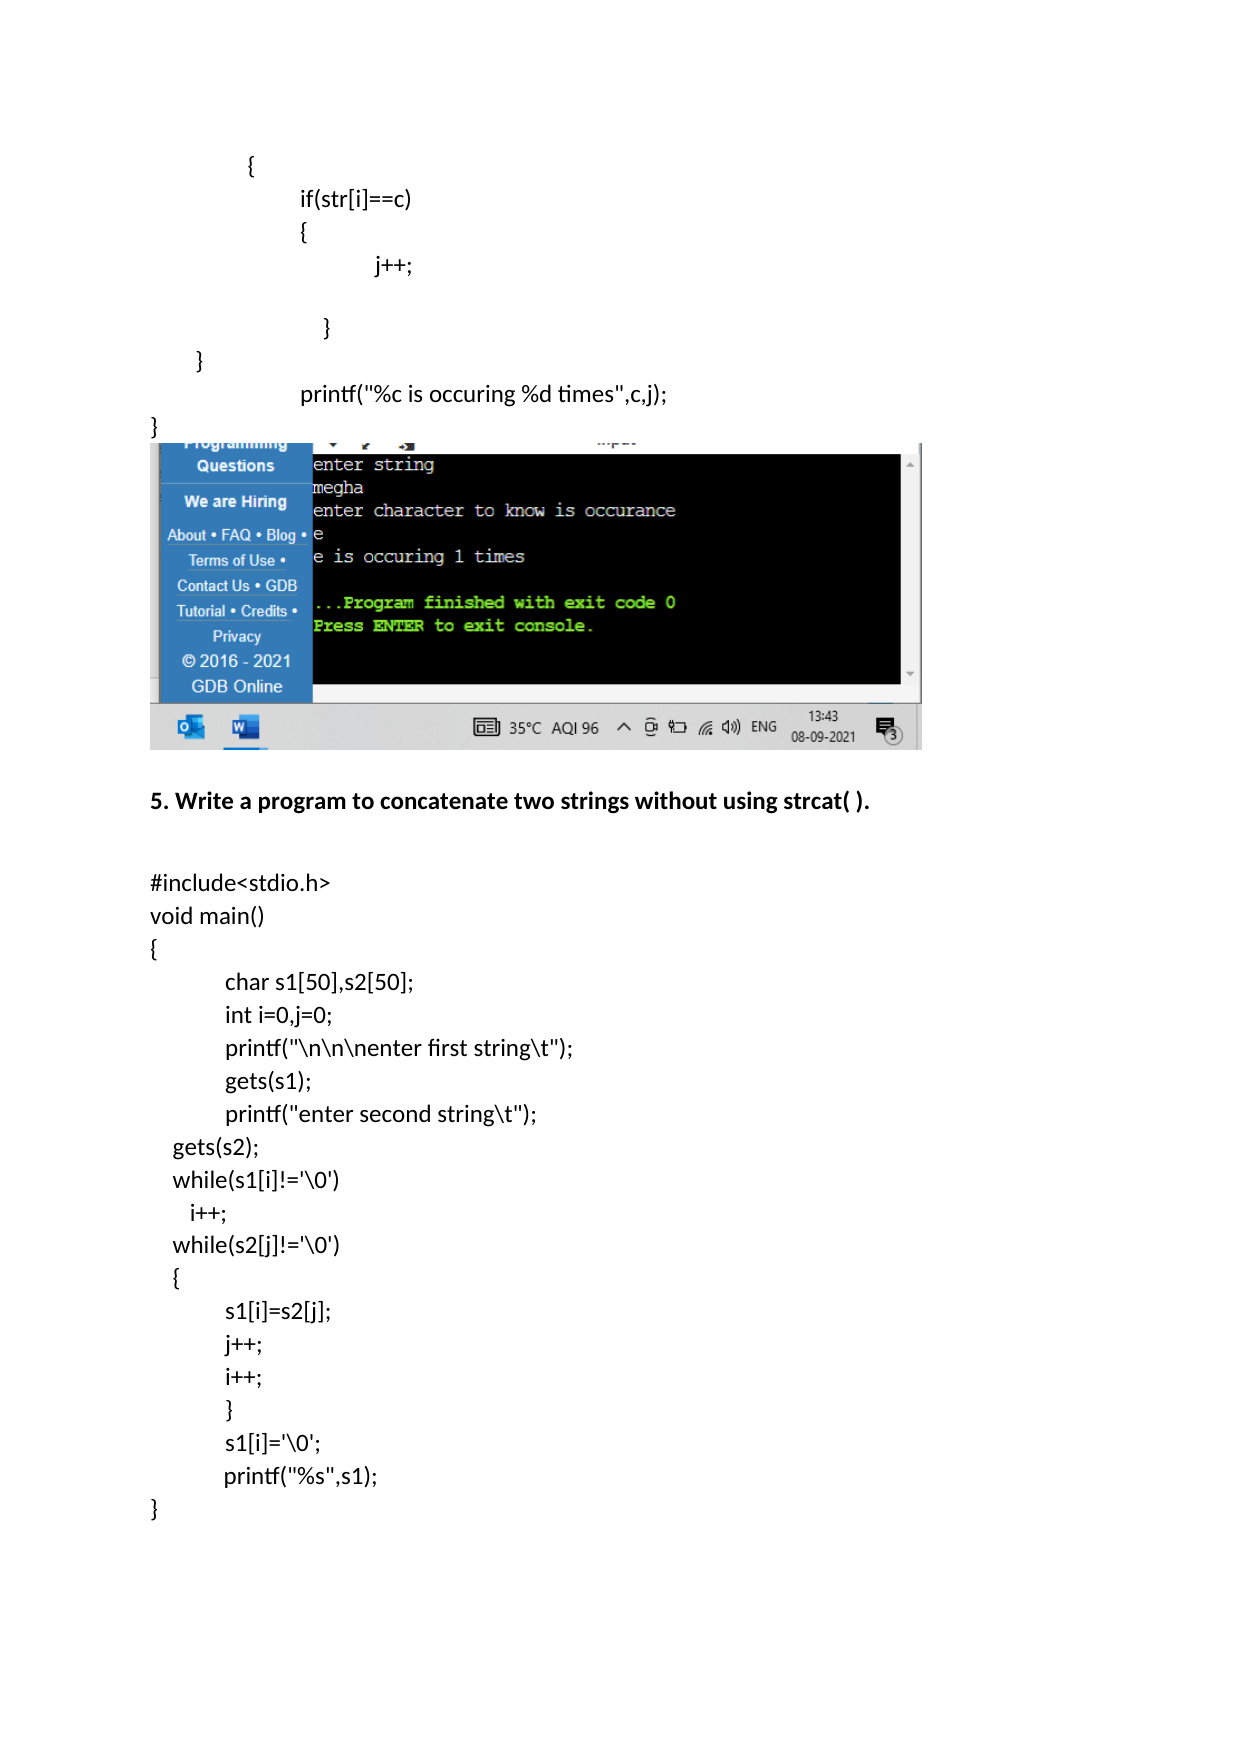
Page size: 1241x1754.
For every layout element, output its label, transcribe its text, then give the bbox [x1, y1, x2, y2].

text j++; [150, 249, 1090, 279]
text { [150, 1263, 1090, 1293]
text { [150, 933, 1090, 964]
text char s1[50],s2[50]; [150, 966, 1090, 997]
text j++; [150, 1328, 1090, 1359]
text printf("enter second string\t"); [150, 1098, 1090, 1128]
text while(s2[j]!='\0') [150, 1230, 1090, 1260]
text #include<stdio.h> [150, 868, 1090, 898]
text 5. Write a program to concatenate two strings without using strcat( ). [150, 785, 1090, 816]
text { [150, 150, 1090, 181]
text s1[i]='\0'; [150, 1427, 1090, 1458]
text if(str[i]==c) [150, 183, 1090, 213]
text while(s1[i]!='\0') [150, 1164, 1090, 1194]
text printf("%c is occuring %d times",c,j); [150, 378, 1090, 408]
text } [150, 411, 1090, 441]
text gets(s1); [150, 1065, 1090, 1096]
text int i=0,j=0; [150, 999, 1090, 1030]
text i++; [150, 1361, 1090, 1392]
picture [150, 443, 922, 750]
text s1[i]=s2[j]; [150, 1296, 1090, 1326]
text } [150, 1493, 1090, 1523]
text printf("%s",s1); [150, 1460, 1090, 1491]
text gets(s2); [150, 1131, 1090, 1161]
text } [150, 345, 1090, 376]
text { [150, 216, 1090, 246]
text } [150, 1394, 1090, 1425]
text i++; [150, 1197, 1090, 1227]
text } [150, 312, 1090, 343]
text printf("\n\n\nenter first string\t"); [150, 1032, 1090, 1063]
text void main() [150, 901, 1090, 931]
